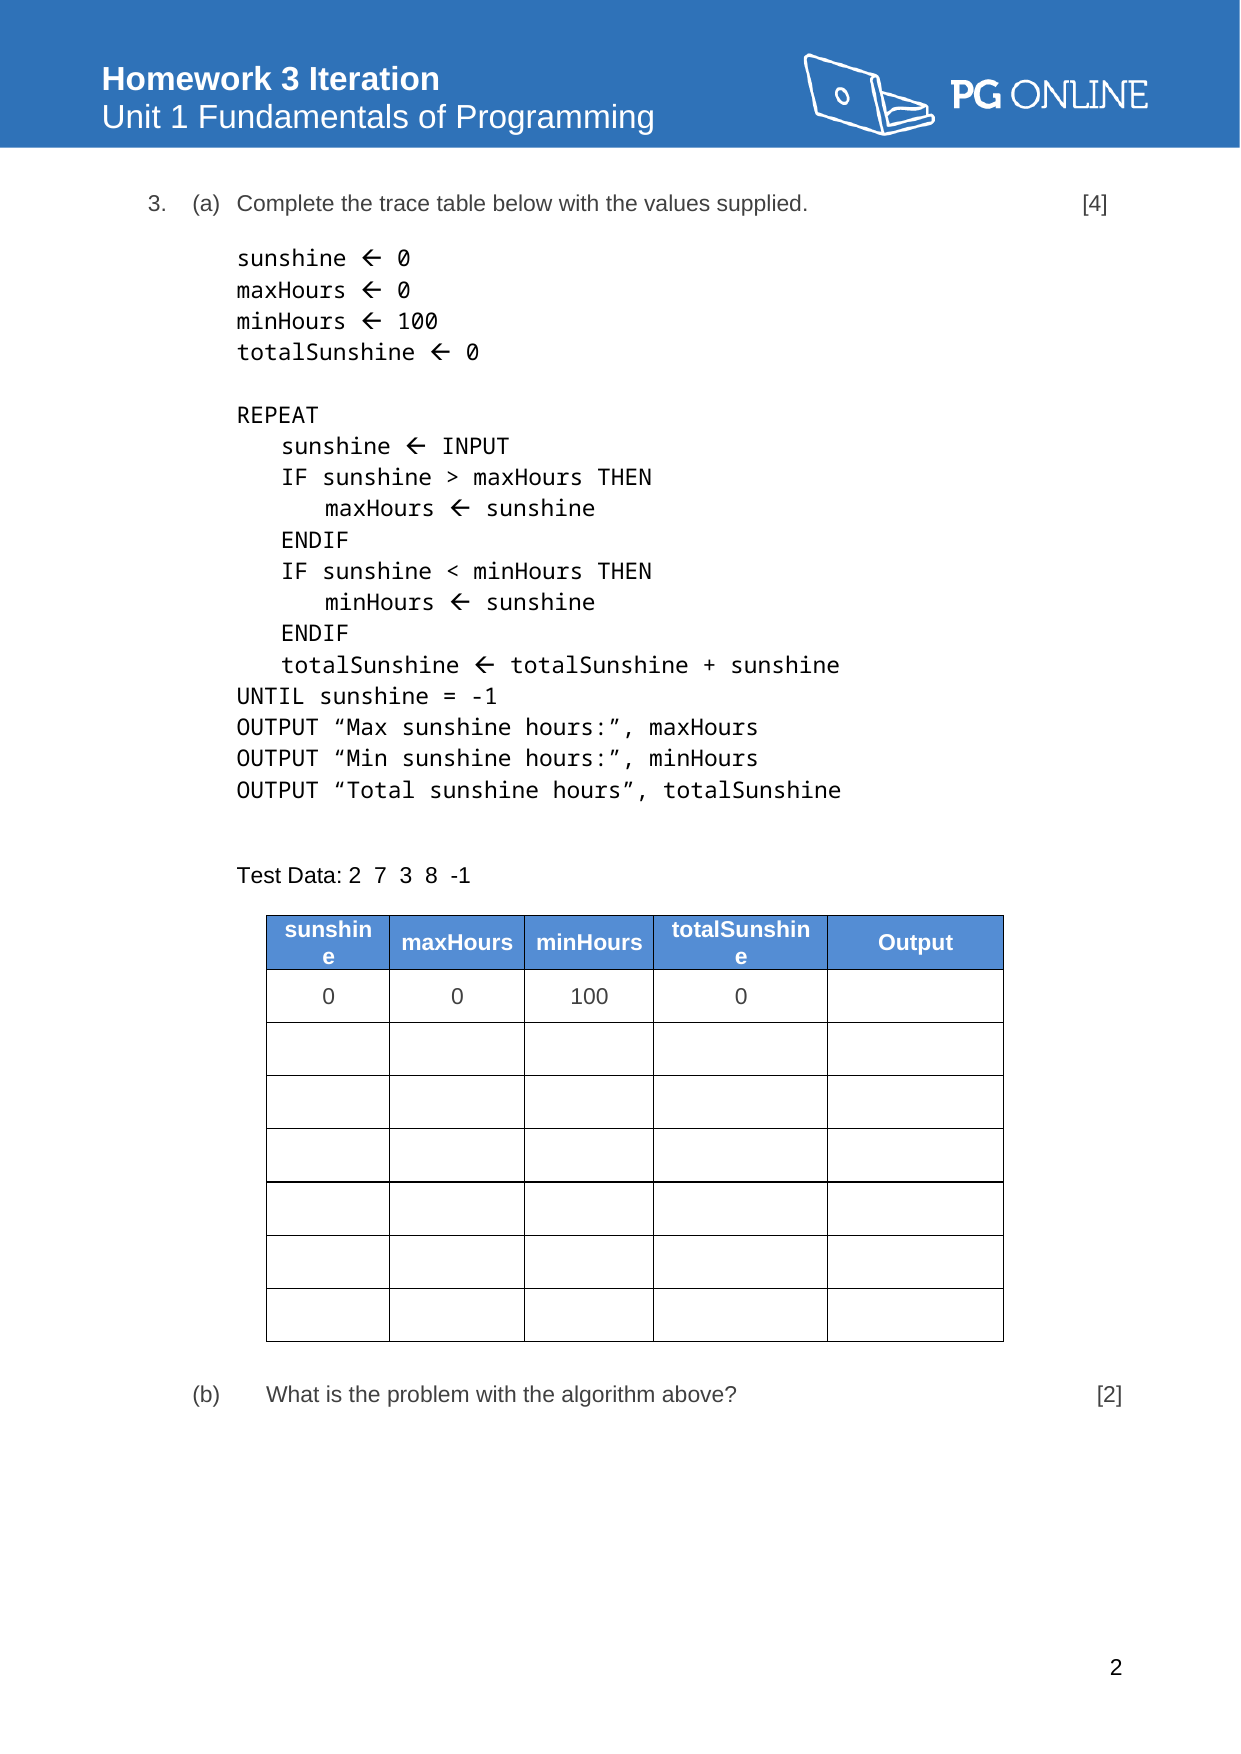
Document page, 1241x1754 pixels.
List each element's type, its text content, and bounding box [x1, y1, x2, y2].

table_cell [654, 1129, 827, 1181]
table_cell [654, 1236, 827, 1288]
text ENDIF [236, 524, 1122, 555]
subtitle (b) What is the problem with the algorithm above? [2] [192, 1381, 1122, 1433]
text ENDIF [236, 617, 1122, 649]
table_cell [525, 1129, 653, 1181]
table_cell [390, 1289, 524, 1341]
text totalSunshine totalSunshine + sunshine [236, 649, 1122, 680]
table_cell [267, 1076, 389, 1128]
table_cell [654, 1023, 827, 1075]
text Test Data: 2 7 3 8 -1 [236, 862, 1122, 889]
table_cell [828, 1289, 1003, 1341]
text sunshine INPUT [236, 430, 1122, 461]
text OUTPUT “Max sunshine hours:”, maxHours [236, 711, 1122, 742]
text minHours sunshine [236, 586, 1122, 617]
table_cell [828, 1023, 1003, 1075]
table_cell [654, 1076, 827, 1128]
table_cell [267, 1289, 389, 1341]
table_cell [390, 1183, 524, 1234]
table_cell [267, 1183, 389, 1234]
subtitle 3. (a) Complete the trace table below with the values supplied. [4] [148, 190, 1122, 216]
text OUTPUT “Min sunshine hours:”, minHours [236, 742, 1122, 774]
table_cell [390, 1129, 524, 1181]
table_cell [525, 1183, 653, 1234]
text sunshine 0 [236, 242, 1122, 274]
text totalSunshine 0 [236, 336, 1122, 367]
table_cell [525, 1076, 653, 1128]
table_cell [390, 1076, 524, 1128]
table_header maxHours [390, 916, 524, 969]
table_cell 0 [390, 970, 524, 1022]
text IF sunshine < minHours THEN [236, 555, 1122, 586]
table_cell [390, 1236, 524, 1288]
table_cell [828, 970, 1003, 1022]
table_cell [267, 1023, 389, 1075]
text REPEAT [236, 399, 1122, 430]
table_cell [828, 1236, 1003, 1288]
table_cell [525, 1289, 653, 1341]
table_cell [828, 1129, 1003, 1181]
text IF sunshine > maxHours THEN [236, 461, 1122, 492]
table_cell [654, 1183, 827, 1234]
table_cell [828, 1076, 1003, 1128]
text maxHours sunshine [236, 492, 1122, 524]
table_cell [525, 1023, 653, 1075]
table_header sunshine [267, 916, 389, 969]
table_cell [828, 1183, 1003, 1234]
table_cell [267, 1236, 389, 1288]
table_cell 0 [267, 970, 389, 1022]
text UNTIL sunshine = -1 [236, 680, 1122, 711]
table_cell [267, 1129, 389, 1181]
table_cell [390, 1023, 524, 1075]
table_header Output [828, 916, 1003, 969]
table_cell 0 [654, 970, 827, 1022]
table_header minHours [525, 916, 653, 969]
table_cell [654, 1289, 827, 1341]
text OUTPUT “Total sunshine hours”, totalSunshine [236, 774, 1122, 805]
text minHours 100 [236, 305, 1122, 336]
table_cell [525, 1236, 653, 1288]
picture [803, 53, 1148, 136]
table_header totalSunshine [654, 916, 827, 969]
table_cell 100 [525, 970, 653, 1022]
text maxHours 0 [236, 274, 1122, 305]
